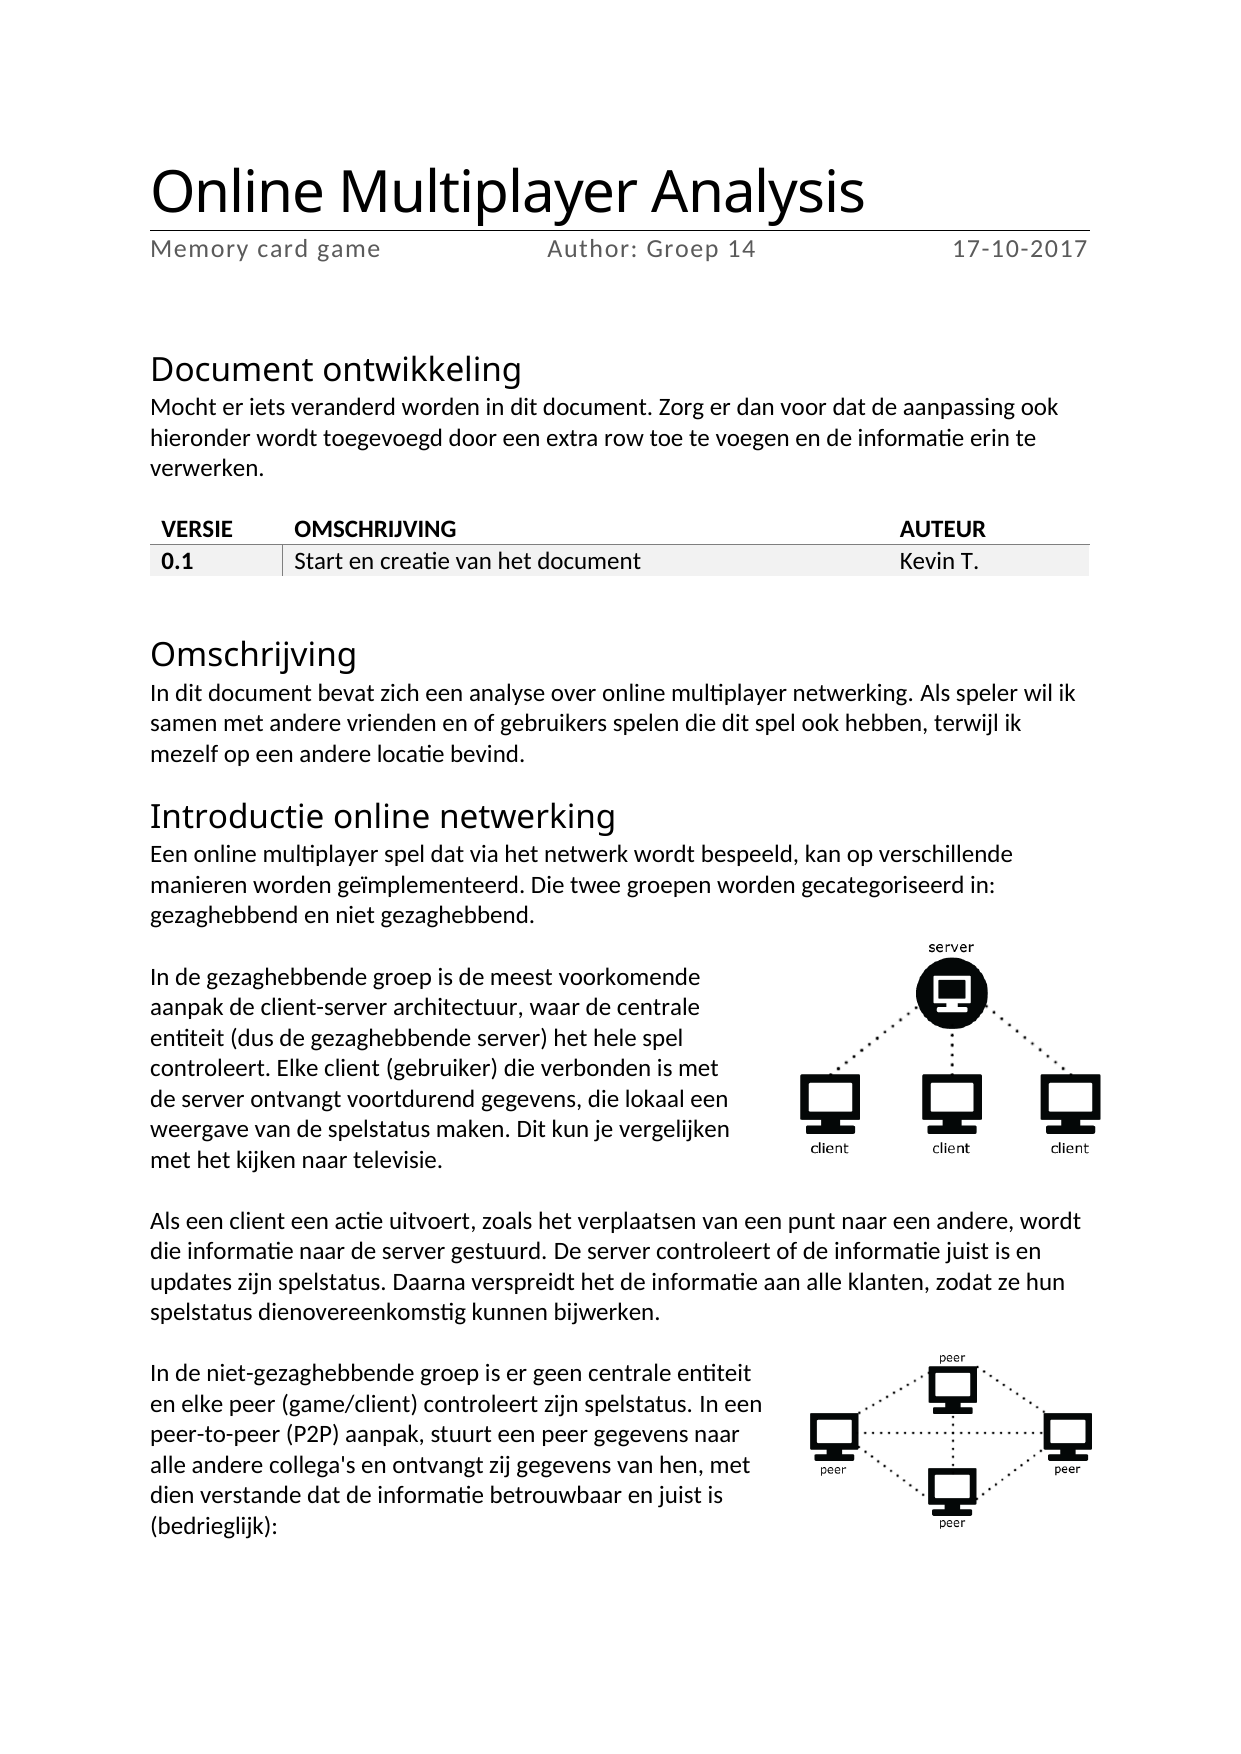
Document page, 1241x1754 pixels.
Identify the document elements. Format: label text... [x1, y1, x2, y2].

table_header Versie [150, 514, 283, 544]
subtitle Memory card game Author: Groep 14 17-10-2017 [150, 231, 1090, 264]
text In de gezaghebbende groep is de meest voorkomende aanpak de client-server architectuur, waar de centrale entiteit (dus de gezaghebbende server) het hele spel controleert. Elke client (gebruiker) die verbonden is met de server ontvangt voortdurend gegevens, die lokaal een weergave van de spelstatus maken. Dit kun je vergelijken met het kijken naar televisie. [150, 961, 1090, 1174]
picture [795, 1344, 1115, 1536]
subtitle Omschrijving [150, 631, 1090, 677]
table_cell Kevin T. [888, 545, 1089, 576]
text Als een client een actie uitvoert, zoals het verplaatsen van een punt naar een andere, wordt die informatie naar de server gestuurd. De server controleert of de informatie juist is en updates zijn spelstatus. Daarna verspreidt het de informatie aan alle klanten, zodat ze hun spelstatus dienovereenkomstig kunnen bijwerken. [150, 1205, 1090, 1327]
title Online Multiplayer Analysis [150, 150, 1090, 229]
table_cell Start en creatie van het document [283, 545, 888, 576]
table_header Omschrijving [283, 514, 888, 544]
table_header Auteur [888, 514, 1089, 544]
subtitle Introductie online netwerking [150, 793, 1090, 839]
text Mocht er iets veranderd worden in dit document. Zorg er dan voor dat de aanpassing ook hieronder wordt toegevoegd door een extra row toe te voegen en de informatie erin te verwerken. [150, 392, 1090, 483]
table_cell 0.1 [150, 545, 282, 576]
text Een online multiplayer spel dat via het netwerk wordt bespeeld, kan op verschillende manieren worden geïmplementeerd. Die twee groepen worden gecategoriseerd in: gezaghebbend en niet gezaghebbend. [150, 839, 1090, 930]
picture [758, 931, 1153, 1168]
text In dit document bevat zich een analyse over online multiplayer netwerking. Als speler wil ik samen met andere vrienden en of gebruikers spelen die dit spel ook hebben, terwijl ik mezelf op een andere locatie bevind. [150, 677, 1090, 768]
subtitle Document ontwikkeling [150, 346, 1090, 392]
